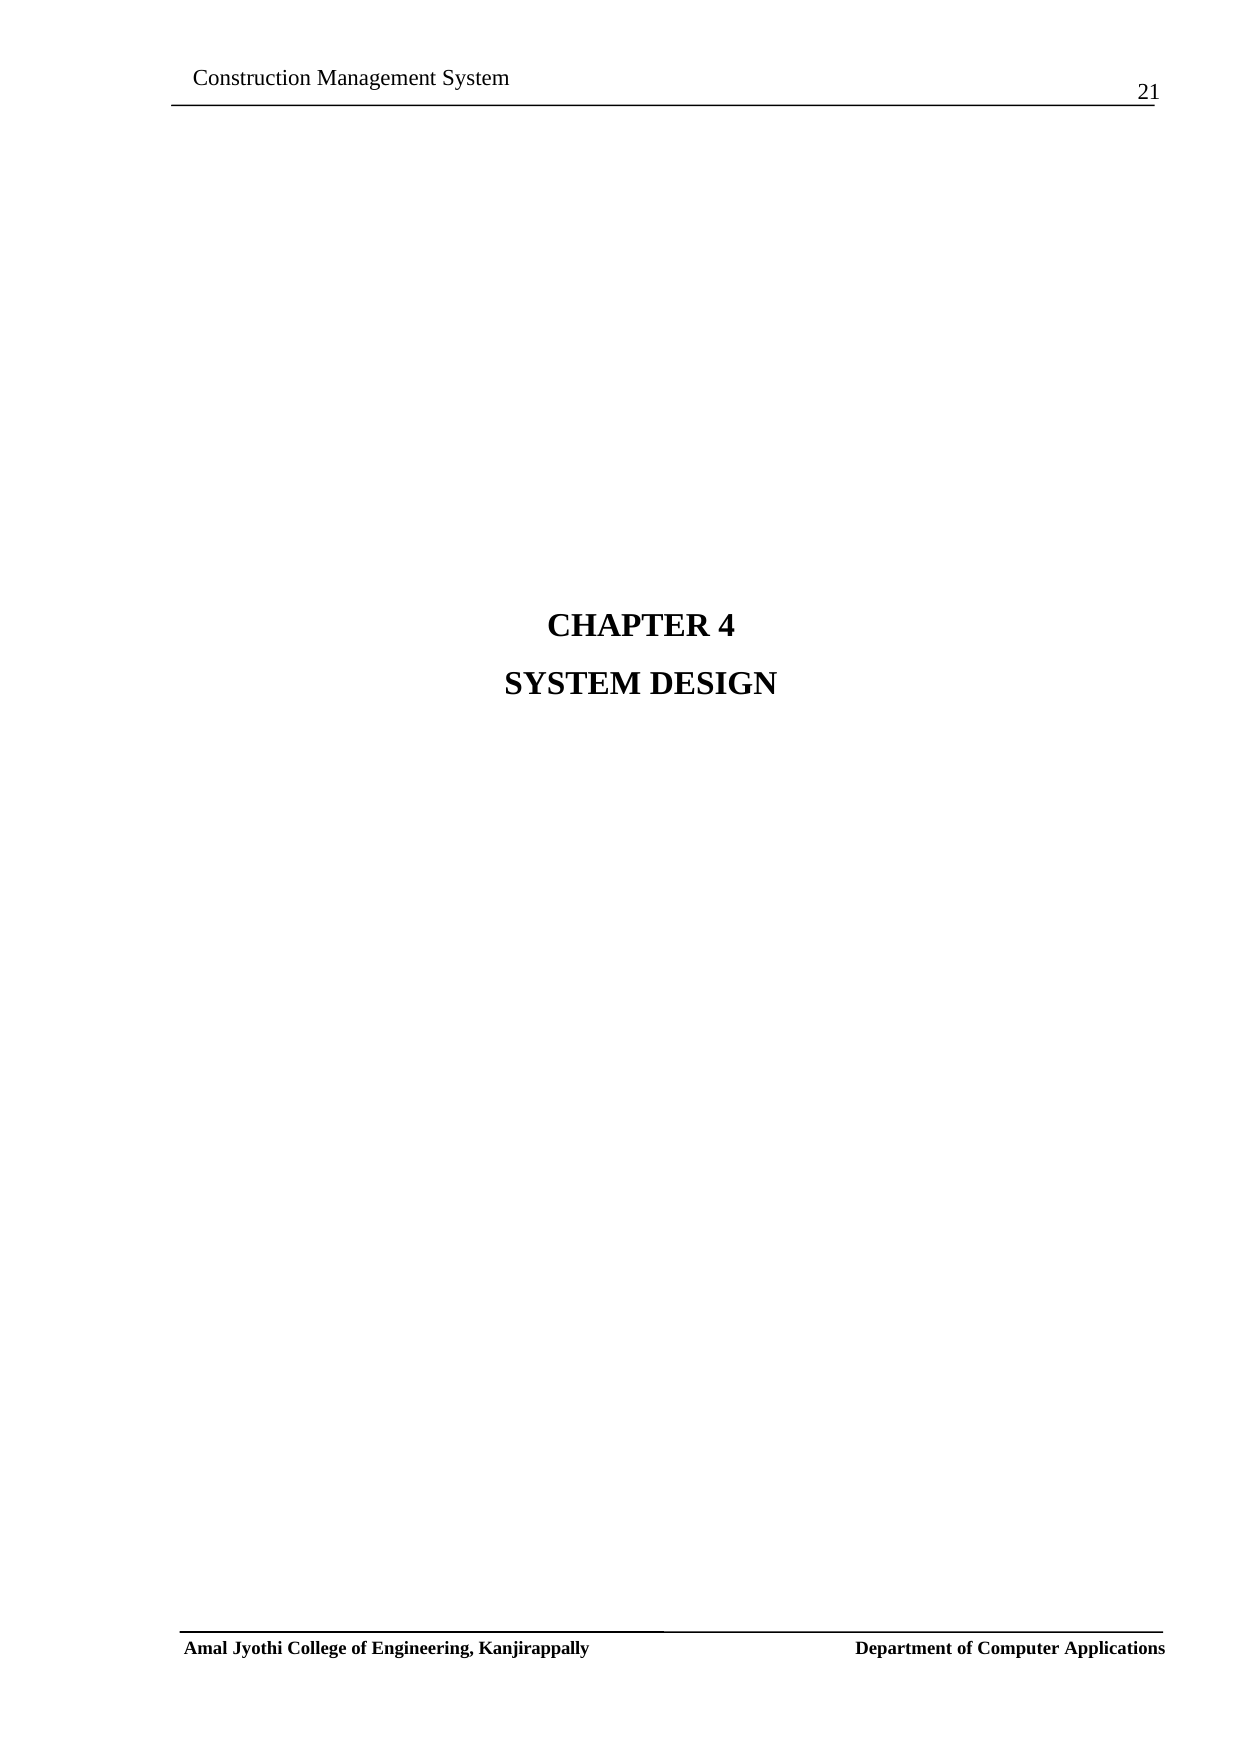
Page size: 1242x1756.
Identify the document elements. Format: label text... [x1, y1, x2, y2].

subtitle CHAPTER 4 [133, 606, 1146, 644]
subtitle SYSTEM DESIGN [133, 663, 1146, 702]
